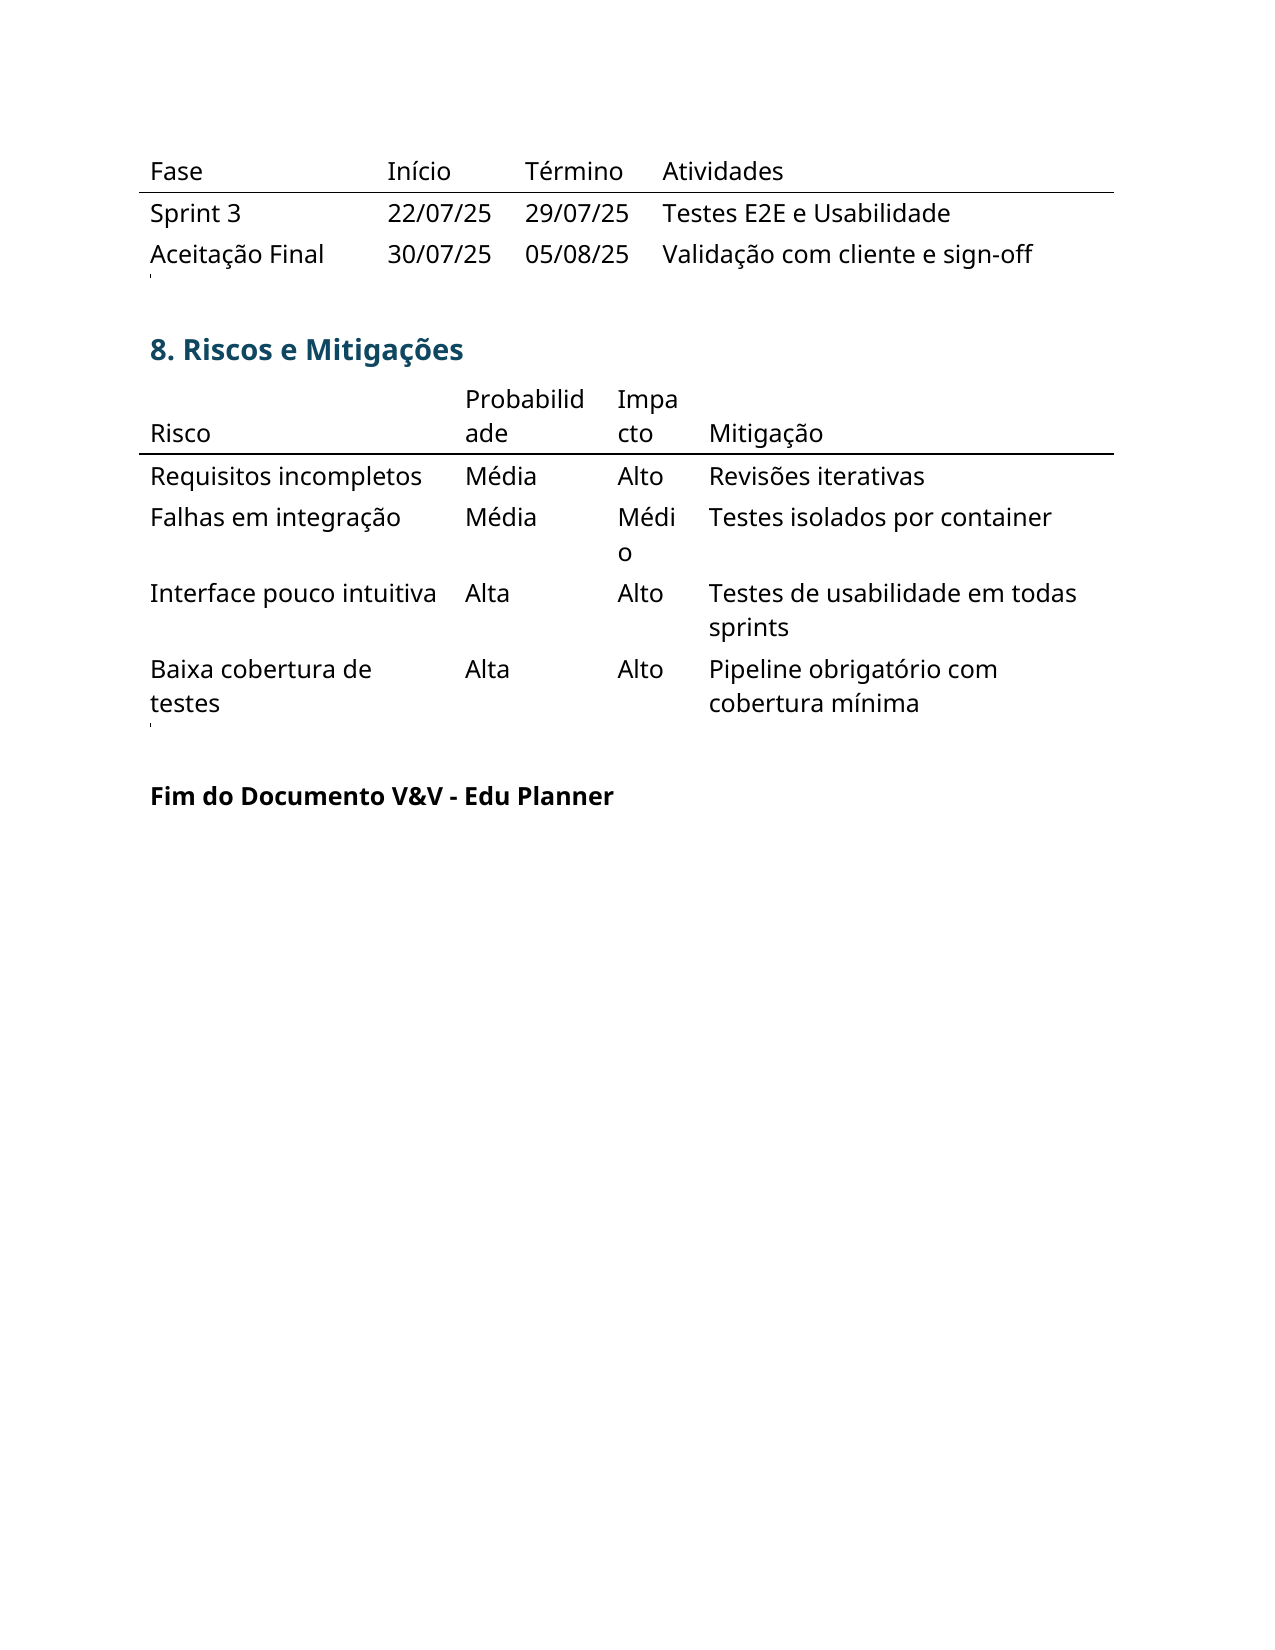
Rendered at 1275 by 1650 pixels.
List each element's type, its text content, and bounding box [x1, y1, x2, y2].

table_header Início [376, 150, 514, 192]
table_cell Sprint 3 [139, 193, 376, 233]
table_cell Médio [606, 496, 697, 572]
table_cell Interface pouco intuitiva [139, 572, 453, 648]
table_cell Pipeline obrigatório com cobertura mínima [697, 648, 1114, 723]
table_cell 29/07/25 [514, 193, 651, 233]
table_cell Média [454, 455, 606, 496]
table_cell Alto [606, 648, 697, 723]
table_cell Alto [606, 455, 697, 496]
table_cell 22/07/25 [376, 193, 514, 233]
table_cell 05/08/25 [514, 233, 651, 275]
table_cell Aceitação Final [139, 233, 376, 275]
table_cell Requisitos incompletos [139, 455, 453, 496]
table_cell Alto [606, 572, 697, 648]
table_cell Alta [454, 572, 606, 648]
table_cell Validação com cliente e sign-off [651, 233, 1114, 275]
table_header Atividades [651, 150, 1114, 192]
table_header Probabilidade [454, 378, 606, 453]
table_header Fase [139, 150, 376, 192]
table_cell Testes isolados por container [697, 496, 1114, 572]
subtitle 8. Riscos e Mitigações [150, 329, 1125, 369]
text Fim do Documento V&V - Edu Planner [150, 778, 1125, 812]
table_cell Baixa cobertura de testes [139, 648, 453, 723]
table_header Risco [139, 378, 453, 453]
table_cell 30/07/25 [376, 233, 514, 275]
table_cell Testes E2E e Usabilidade [651, 193, 1114, 233]
table_header Mitigação [697, 378, 1114, 453]
table_cell Falhas em integração [139, 496, 453, 572]
table_cell Alta [454, 648, 606, 723]
table_cell Média [454, 496, 606, 572]
table_cell Testes de usabilidade em todas sprints [697, 572, 1114, 648]
table_header Impacto [606, 378, 697, 453]
table_cell Revisões iterativas [697, 455, 1114, 496]
table_header Término [514, 150, 651, 192]
